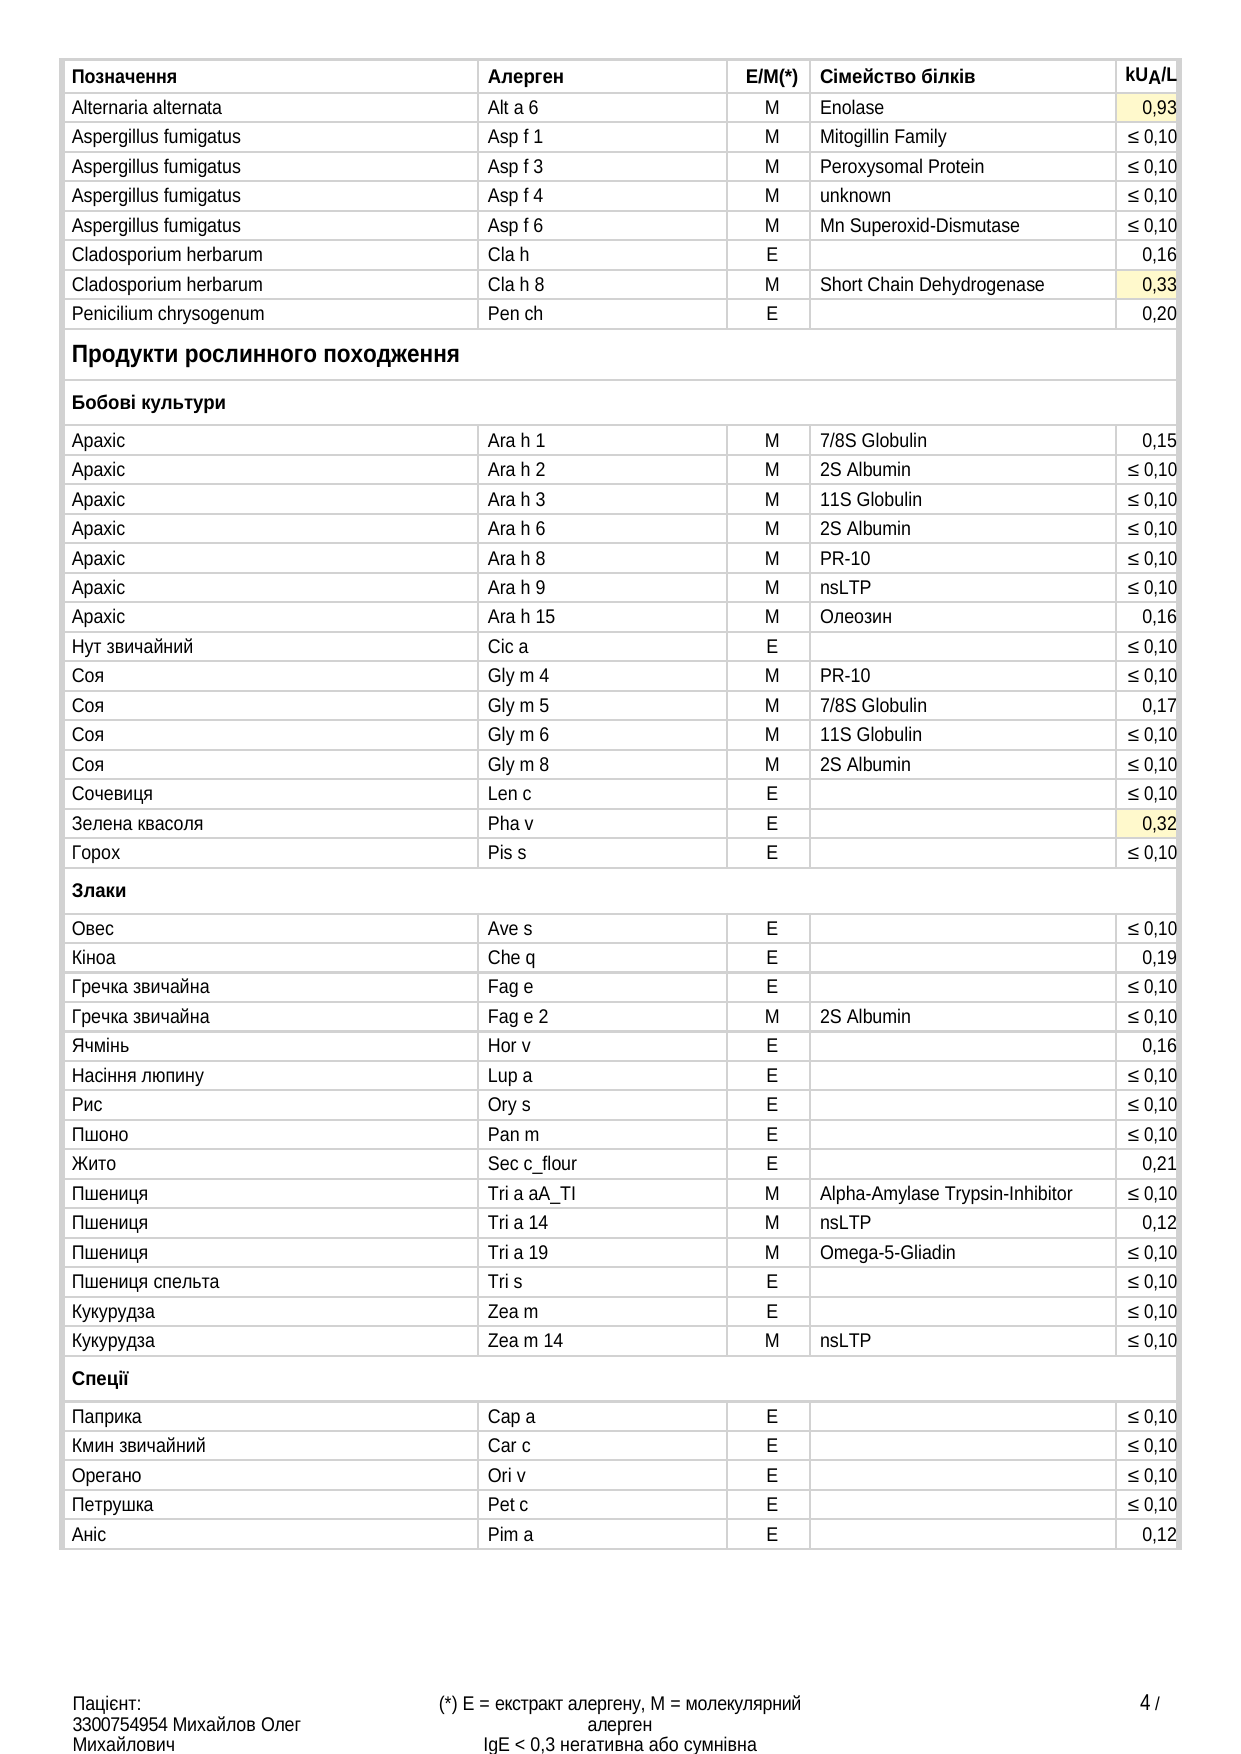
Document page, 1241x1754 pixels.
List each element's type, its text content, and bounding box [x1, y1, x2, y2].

table_cell Cap a [479, 1403, 726, 1430]
table_cell М [728, 544, 809, 572]
table_cell М [728, 692, 809, 719]
table_cell ≤ 0,10 [1117, 1298, 1176, 1325]
table_cell 0,17 [1117, 692, 1176, 719]
table_cell Zea m 14 [479, 1327, 726, 1354]
table_cell ≤ 0,10 [1117, 1239, 1176, 1266]
table_cell М [728, 94, 809, 121]
table_cell ≤ 0,10 [1117, 515, 1176, 542]
table_cell Pet c [479, 1491, 726, 1518]
table_cell ≤ 0,10 [1117, 1121, 1176, 1148]
table_cell Паприка [65, 1403, 477, 1430]
table_cell [811, 944, 1115, 971]
table_cell 0,16 [1117, 241, 1176, 268]
table_cell [811, 915, 1115, 942]
table_cell nsLTP [811, 1327, 1115, 1354]
table_cell Е [728, 944, 809, 971]
table_cell [811, 839, 1115, 867]
table_cell Олеозин [811, 603, 1115, 631]
table_cell Gly m 5 [479, 692, 726, 719]
table_cell 0,16 [1117, 603, 1176, 631]
table_cell Арахіс [65, 515, 477, 542]
table_cell Aspergillus fumigatus [65, 123, 477, 151]
table_cell Нут звичайний [65, 633, 477, 660]
table_cell Ory s [479, 1091, 726, 1119]
table_cell [811, 1091, 1115, 1119]
table_cell [811, 1062, 1115, 1089]
table_cell Орегано [65, 1461, 477, 1489]
table_cell ≤ 0,10 [1117, 182, 1176, 209]
table_cell Пшениця [65, 1180, 477, 1207]
table_cell nsLTP [811, 1209, 1115, 1237]
table_cell Mn Superoxid-Dismutase [811, 212, 1115, 239]
table_cell ≤ 0,10 [1117, 1461, 1176, 1489]
table_cell Cla h 8 [479, 271, 726, 298]
table_cell [811, 1150, 1115, 1178]
table_cell Alpha-Amylase Trypsin-Inhibitor [811, 1180, 1115, 1207]
table_cell Asp f 4 [479, 182, 726, 209]
table_cell Е [728, 1491, 809, 1518]
table_cell Гречка звичайна [65, 974, 477, 1001]
table_cell Е [728, 1033, 809, 1060]
table_cell Gly m 6 [479, 721, 726, 749]
table_cell 2S Albumin [811, 1003, 1115, 1030]
table_cell [811, 1520, 1115, 1548]
table_cell 2S Albumin [811, 515, 1115, 542]
table_cell ≤ 0,10 [1117, 574, 1176, 601]
table_cell 0,93 [1117, 94, 1176, 121]
table_cell Ara h 6 [479, 515, 726, 542]
table_cell Аніс [65, 1520, 477, 1548]
table_cell [811, 1461, 1115, 1489]
table_cell ≤ 0,10 [1117, 1491, 1176, 1518]
table_cell М [728, 182, 809, 209]
table_cell М [728, 485, 809, 513]
table_cell ≤ 0,10 [1117, 456, 1176, 483]
table_cell Tri a 14 [479, 1209, 726, 1237]
table_cell Е [728, 1520, 809, 1548]
table_cell ≤ 0,10 [1117, 662, 1176, 690]
table_cell Пшоно [65, 1121, 477, 1148]
table_cell 0,12 [1117, 1209, 1176, 1237]
table_cell ≤ 0,10 [1117, 780, 1176, 808]
table_cell Арахіс [65, 426, 477, 454]
table_cell Е [728, 810, 809, 837]
table_cell ≤ 0,10 [1117, 153, 1176, 180]
table_cell М [728, 1003, 809, 1030]
table_cell Е [728, 915, 809, 942]
table_cell Жито [65, 1150, 477, 1178]
table_cell [811, 1033, 1115, 1060]
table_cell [65, 94, 477, 121]
table_cell Pis s [479, 839, 726, 867]
table_cell Гречка звичайна [65, 1003, 477, 1030]
table_cell Пшениця [65, 1239, 477, 1266]
table_cell Е [728, 974, 809, 1001]
table_cell ≤ 0,10 [1117, 1091, 1176, 1119]
table_cell М [728, 123, 809, 151]
table_cell Ara h 3 [479, 485, 726, 513]
table_cell Tri a 19 [479, 1239, 726, 1266]
table_cell PR-10 [811, 662, 1115, 690]
table_cell Aspergillus fumigatus [65, 153, 477, 180]
table_cell ≤ 0,10 [1117, 915, 1176, 942]
table_cell М [728, 515, 809, 542]
table_cell Горох [65, 839, 477, 867]
table_cell Е [728, 1150, 809, 1178]
table_cell М [728, 271, 809, 298]
table_cell Соя [65, 662, 477, 690]
table_cell Short Chain Dehydrogenase [811, 271, 1115, 298]
table_cell М [728, 456, 809, 483]
table_cell nsLTP [811, 574, 1115, 601]
table_cell М [728, 751, 809, 778]
table_cell ≤ 0,10 [1117, 544, 1176, 572]
table_cell [811, 780, 1115, 808]
table_cell Соя [65, 721, 477, 749]
table_cell 0,19 [1117, 944, 1176, 971]
table_cell Ara h 2 [479, 456, 726, 483]
table_cell Арахіс [65, 574, 477, 601]
table_cell ≤ 0,10 [1117, 1432, 1176, 1459]
table_cell Е [728, 300, 809, 327]
table_cell М [728, 574, 809, 601]
table_cell 11S Globulin [811, 721, 1115, 749]
table_cell Арахіс [65, 603, 477, 631]
table_cell Е [728, 1121, 809, 1148]
table_cell ≤ 0,10 [1117, 839, 1176, 867]
table_header Сімейство білків [811, 61, 1115, 92]
table_cell Кмин звичайний [65, 1432, 477, 1459]
table_cell Lup a [479, 1062, 726, 1089]
table_cell 0,32 [1117, 810, 1176, 837]
table_cell Ara h 15 [479, 603, 726, 631]
table_cell Cladosporium herbarum [65, 241, 477, 268]
table_cell ≤ 0,10 [1117, 1180, 1176, 1207]
table_cell ≤ 0,10 [1117, 123, 1176, 151]
table_cell Злаки [65, 869, 1176, 912]
table_cell М [728, 1239, 809, 1266]
table_cell [811, 810, 1115, 837]
table_cell Cladosporium herbarum [65, 271, 477, 298]
table_cell [811, 974, 1115, 1001]
table_cell Omega-5-Gliadin [811, 1239, 1115, 1266]
table_cell Ячмінь [65, 1033, 477, 1060]
table_cell Car c [479, 1432, 726, 1459]
table_cell [811, 1298, 1115, 1325]
table_cell ≤ 0,10 [1117, 1403, 1176, 1430]
table_cell Арахіс [65, 544, 477, 572]
table_cell Ara h 9 [479, 574, 726, 601]
table_cell [811, 1268, 1115, 1296]
table_cell Соя [65, 692, 477, 719]
table_cell Рис [65, 1091, 477, 1119]
table_cell Е [728, 1091, 809, 1119]
table_cell Петрушка [65, 1491, 477, 1518]
table_cell Е [728, 1062, 809, 1089]
table_cell [811, 633, 1115, 660]
table_cell ≤ 0,10 [1117, 974, 1176, 1001]
table_cell Насіння люпину [65, 1062, 477, 1089]
table_cell Enolase [811, 94, 1115, 121]
table_cell [811, 1403, 1115, 1430]
table_cell Овес [65, 915, 477, 942]
table_cell Hor v [479, 1033, 726, 1060]
table_cell 0,12 [1117, 1520, 1176, 1548]
table_cell Aspergillus fumigatus [65, 212, 477, 239]
table_cell Pha v [479, 810, 726, 837]
table_cell Е [728, 633, 809, 660]
table_cell Peroxysomal Protein [811, 153, 1115, 180]
table_cell Fag e 2 [479, 1003, 726, 1030]
table_cell Кіноа [65, 944, 477, 971]
table_cell ≤ 0,10 [1117, 633, 1176, 660]
table_cell [811, 1121, 1115, 1148]
table_cell Пшениця спельта [65, 1268, 477, 1296]
table_header Алерген [479, 61, 726, 92]
table_cell Fag e [479, 974, 726, 1001]
table_cell Zea m [479, 1298, 726, 1325]
table_cell Кукурудза [65, 1327, 477, 1354]
table_cell [811, 1491, 1115, 1518]
table_cell Е [728, 839, 809, 867]
table_header kUA/L [1117, 61, 1176, 92]
table_cell Арахіс [65, 456, 477, 483]
table_header E/M(*) [728, 61, 809, 92]
table_cell ≤ 0,10 [1117, 212, 1176, 239]
table_cell 0,16 [1117, 1033, 1176, 1060]
table_cell М [728, 212, 809, 239]
table_cell 2S Albumin [811, 751, 1115, 778]
table_cell Ara h 8 [479, 544, 726, 572]
table_cell Продукти рослинного походження [65, 330, 1176, 378]
table_cell 0,20 [1117, 300, 1176, 327]
table_cell 11S Globulin [811, 485, 1115, 513]
table_cell Пшениця [65, 1209, 477, 1237]
table_cell М [728, 1209, 809, 1237]
table_cell М [728, 603, 809, 631]
table_cell Соя [65, 751, 477, 778]
table_cell Che q [479, 944, 726, 971]
table_cell Е [728, 241, 809, 268]
table_cell [811, 300, 1115, 327]
table_cell Gly m 4 [479, 662, 726, 690]
table_cell ≤ 0,10 [1117, 1003, 1176, 1030]
table_cell Е [728, 1432, 809, 1459]
table_cell М [728, 721, 809, 749]
table_cell Pan m [479, 1121, 726, 1148]
table_cell Mitogillin Family [811, 123, 1115, 151]
table_cell ≤ 0,10 [1117, 721, 1176, 749]
table_cell ≤ 0,10 [1117, 751, 1176, 778]
table_cell М [728, 662, 809, 690]
table_cell [811, 1432, 1115, 1459]
table_cell 2S Albumin [811, 456, 1115, 483]
table_cell Ara h 1 [479, 426, 726, 454]
table_cell [811, 241, 1115, 268]
table_cell Е [728, 1461, 809, 1489]
table_cell Asp f 3 [479, 153, 726, 180]
table_cell Бобові культури [65, 381, 1176, 424]
table_cell ≤ 0,10 [1117, 1327, 1176, 1354]
table_cell Зелена квасоля [65, 810, 477, 837]
table_cell Спеції [65, 1357, 1176, 1400]
table_cell PR-10 [811, 544, 1115, 572]
table_cell М [728, 426, 809, 454]
table_cell Ave s [479, 915, 726, 942]
table_cell Penicilium chrysogenum [65, 300, 477, 327]
table_cell unknown [811, 182, 1115, 209]
table_cell Е [728, 1298, 809, 1325]
table_cell 7/8S Globulin [811, 426, 1115, 454]
table_cell М [728, 1327, 809, 1354]
table_cell Е [728, 1403, 809, 1430]
table_cell Кукурудза [65, 1298, 477, 1325]
table_cell Sec c_flour [479, 1150, 726, 1178]
table_cell Alt a 6 [479, 94, 726, 121]
table_cell Tri a aA_TI [479, 1180, 726, 1207]
table_cell Cic a [479, 633, 726, 660]
table_cell Pim a [479, 1520, 726, 1548]
table_cell ≤ 0,10 [1117, 485, 1176, 513]
table_cell 0,33 [1117, 271, 1176, 298]
table_cell Е [728, 1268, 809, 1296]
table_cell ≤ 0,10 [1117, 1062, 1176, 1089]
table_cell Asp f 6 [479, 212, 726, 239]
table_cell 7/8S Globulin [811, 692, 1115, 719]
table_cell ≤ 0,10 [1117, 1268, 1176, 1296]
table_cell Aspergillus fumigatus [65, 182, 477, 209]
table_cell Pen ch [479, 300, 726, 327]
table_cell Gly m 8 [479, 751, 726, 778]
table_cell Len c [479, 780, 726, 808]
table_cell М [728, 1180, 809, 1207]
table_cell Е [728, 780, 809, 808]
table_cell Сочевиця [65, 780, 477, 808]
table_header Позначення [65, 61, 477, 92]
table_cell 0,21 [1117, 1150, 1176, 1178]
table_cell Tri s [479, 1268, 726, 1296]
table_cell 0,15 [1117, 426, 1176, 454]
table_cell М [728, 153, 809, 180]
table_cell Asp f 1 [479, 123, 726, 151]
table_cell Арахіс [65, 485, 477, 513]
table_cell Cla h [479, 241, 726, 268]
table_cell Ori v [479, 1461, 726, 1489]
